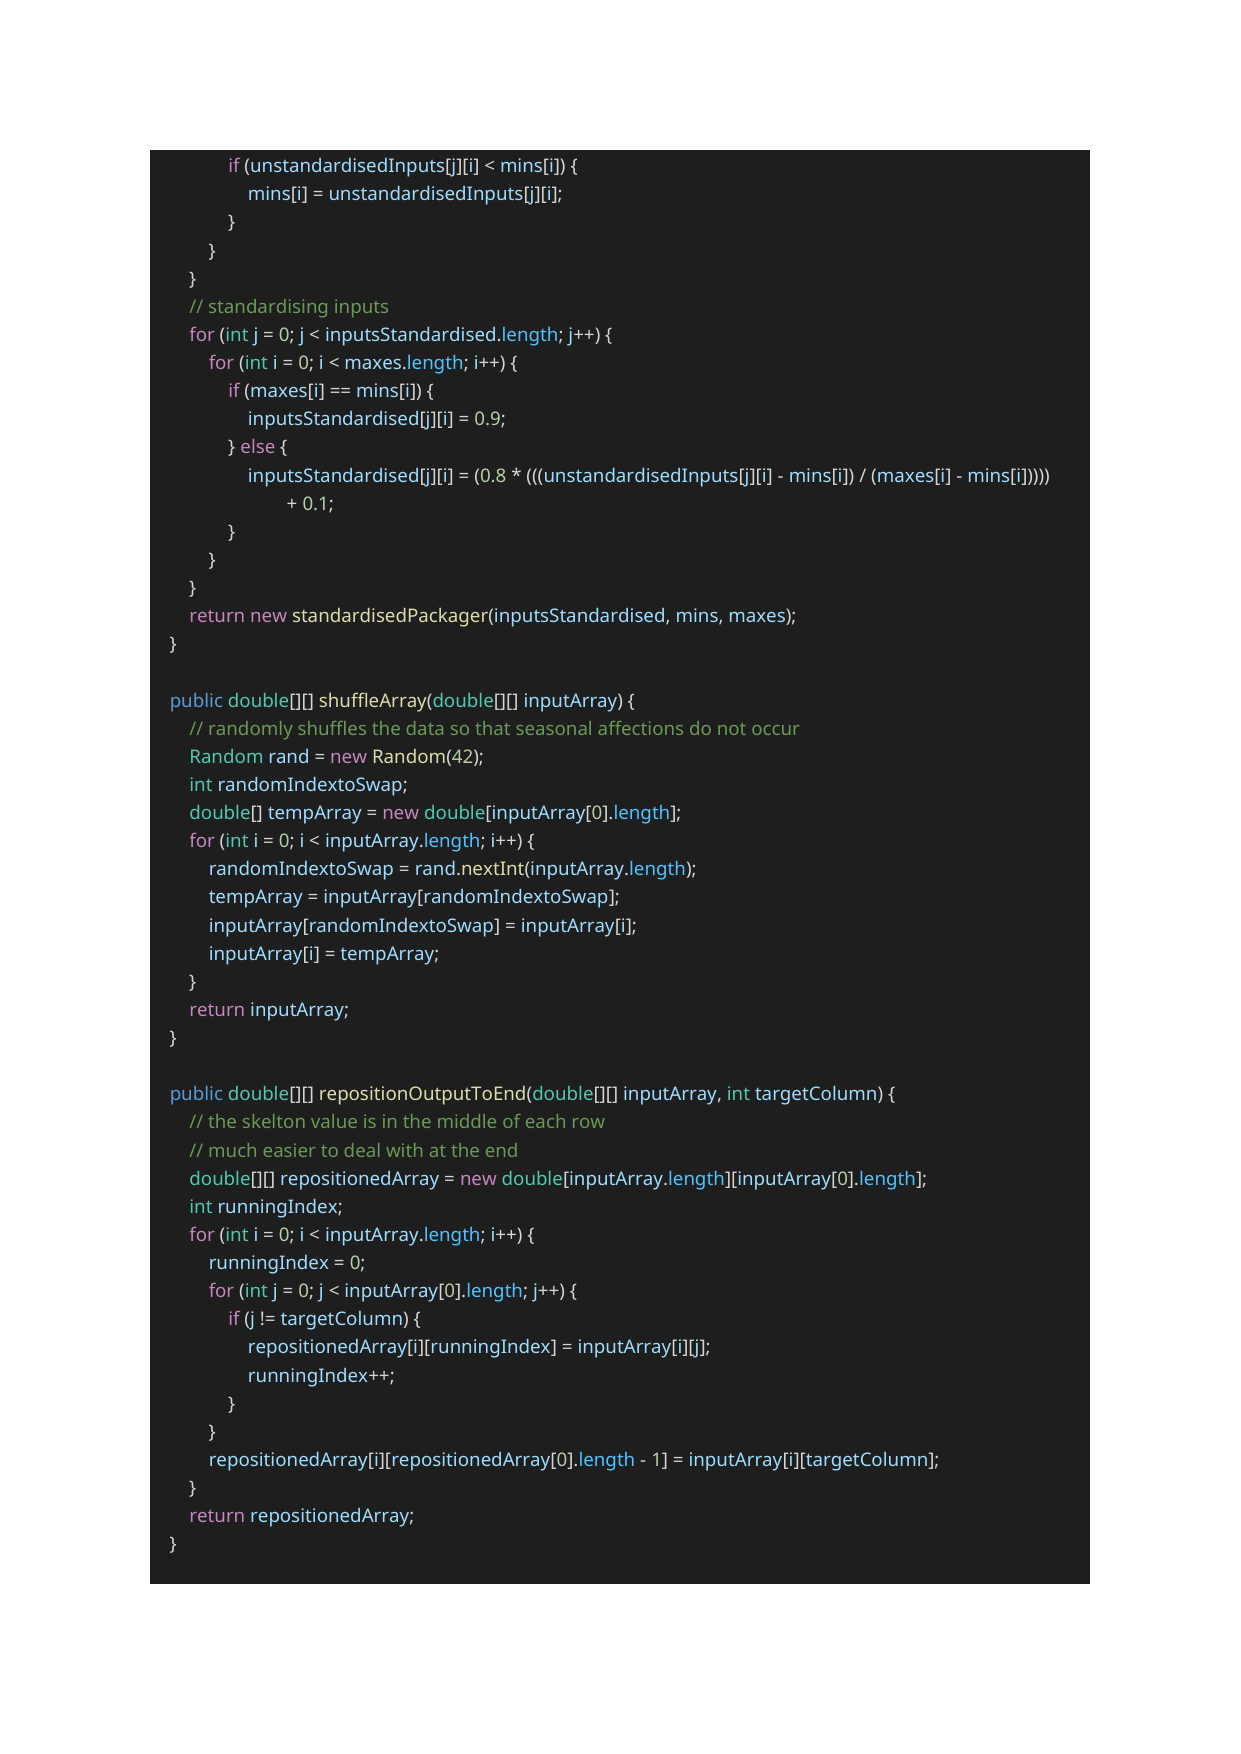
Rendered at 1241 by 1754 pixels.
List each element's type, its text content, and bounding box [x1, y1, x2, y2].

text public double[][] repositionOutputToEnd(double[][] inputArray, int targetColumn) { [150, 1078, 1090, 1106]
text mins[i] = unstandardisedInputs[j][i]; [150, 178, 1090, 206]
text // randomly shuffles the data so that seasonal affections do not occur [150, 712, 1090, 741]
text if (maxes[i] == mins[i]) { [150, 375, 1090, 403]
text int runningIndex; [150, 1191, 1090, 1219]
text return new standardisedPackager(inputsStandardised, mins, maxes); [150, 600, 1090, 628]
text randomIndextoSwap = rand.nextInt(inputArray.length); [150, 853, 1090, 881]
text + 0.1; [150, 487, 1090, 516]
text if (unstandardisedInputs[j][i] < mins[i]) { [150, 150, 1090, 178]
text } [150, 572, 1090, 600]
text tempArray = inputArray[randomIndextoSwap]; [150, 881, 1090, 909]
text } [150, 1022, 1090, 1050]
text } [150, 544, 1090, 572]
text // much easier to deal with at the end [150, 1134, 1090, 1162]
text Random rand = new Random(42); [150, 741, 1090, 769]
text inputArray[randomIndextoSwap] = inputArray[i]; [150, 909, 1090, 937]
text for (int j = 0; j < inputArray[0].length; j++) { [150, 1275, 1090, 1303]
text double[] tempArray = new double[inputArray[0].length]; [150, 797, 1090, 825]
text public double[][] shuffleArray(double[][] inputArray) { [150, 684, 1090, 712]
text } else { [150, 431, 1090, 459]
text inputArray[i] = tempArray; [150, 937, 1090, 966]
text for (int i = 0; i < maxes.length; i++) { [150, 347, 1090, 375]
text repositionedArray[i][runningIndex] = inputArray[i][j]; [150, 1331, 1090, 1359]
text } [150, 628, 1090, 656]
text for (int j = 0; j < inputsStandardised.length; j++) { [150, 319, 1090, 347]
text } [150, 1416, 1090, 1444]
text } [150, 1387, 1090, 1416]
text // standardising inputs [150, 291, 1090, 319]
text } [150, 206, 1090, 234]
text for (int i = 0; i < inputArray.length; i++) { [150, 825, 1090, 853]
text } [150, 234, 1090, 262]
text repositionedArray[i][repositionedArray[0].length - 1] = inputArray[i][targetColumn]; [150, 1444, 1090, 1472]
text } [150, 1472, 1090, 1500]
text // the skelton value is in the middle of each row [150, 1106, 1090, 1134]
text inputsStandardised[j][i] = (0.8 * (((unstandardisedInputs[j][i] - mins[i]) / (maxes[i] - mins[i])))) [150, 459, 1090, 487]
text runningIndex = 0; [150, 1247, 1090, 1275]
text for (int i = 0; i < inputArray.length; i++) { [150, 1219, 1090, 1247]
text if (j != targetColumn) { [150, 1303, 1090, 1331]
text return repositionedArray; [150, 1500, 1090, 1528]
text } [150, 516, 1090, 544]
text } [150, 966, 1090, 994]
text } [150, 1528, 1090, 1556]
text return inputArray; [150, 994, 1090, 1022]
text } [150, 262, 1090, 291]
text inputsStandardised[j][i] = 0.9; [150, 403, 1090, 431]
text double[][] repositionedArray = new double[inputArray.length][inputArray[0].length]; [150, 1162, 1090, 1191]
text runningIndex++; [150, 1359, 1090, 1387]
text int randomIndextoSwap; [150, 769, 1090, 797]
